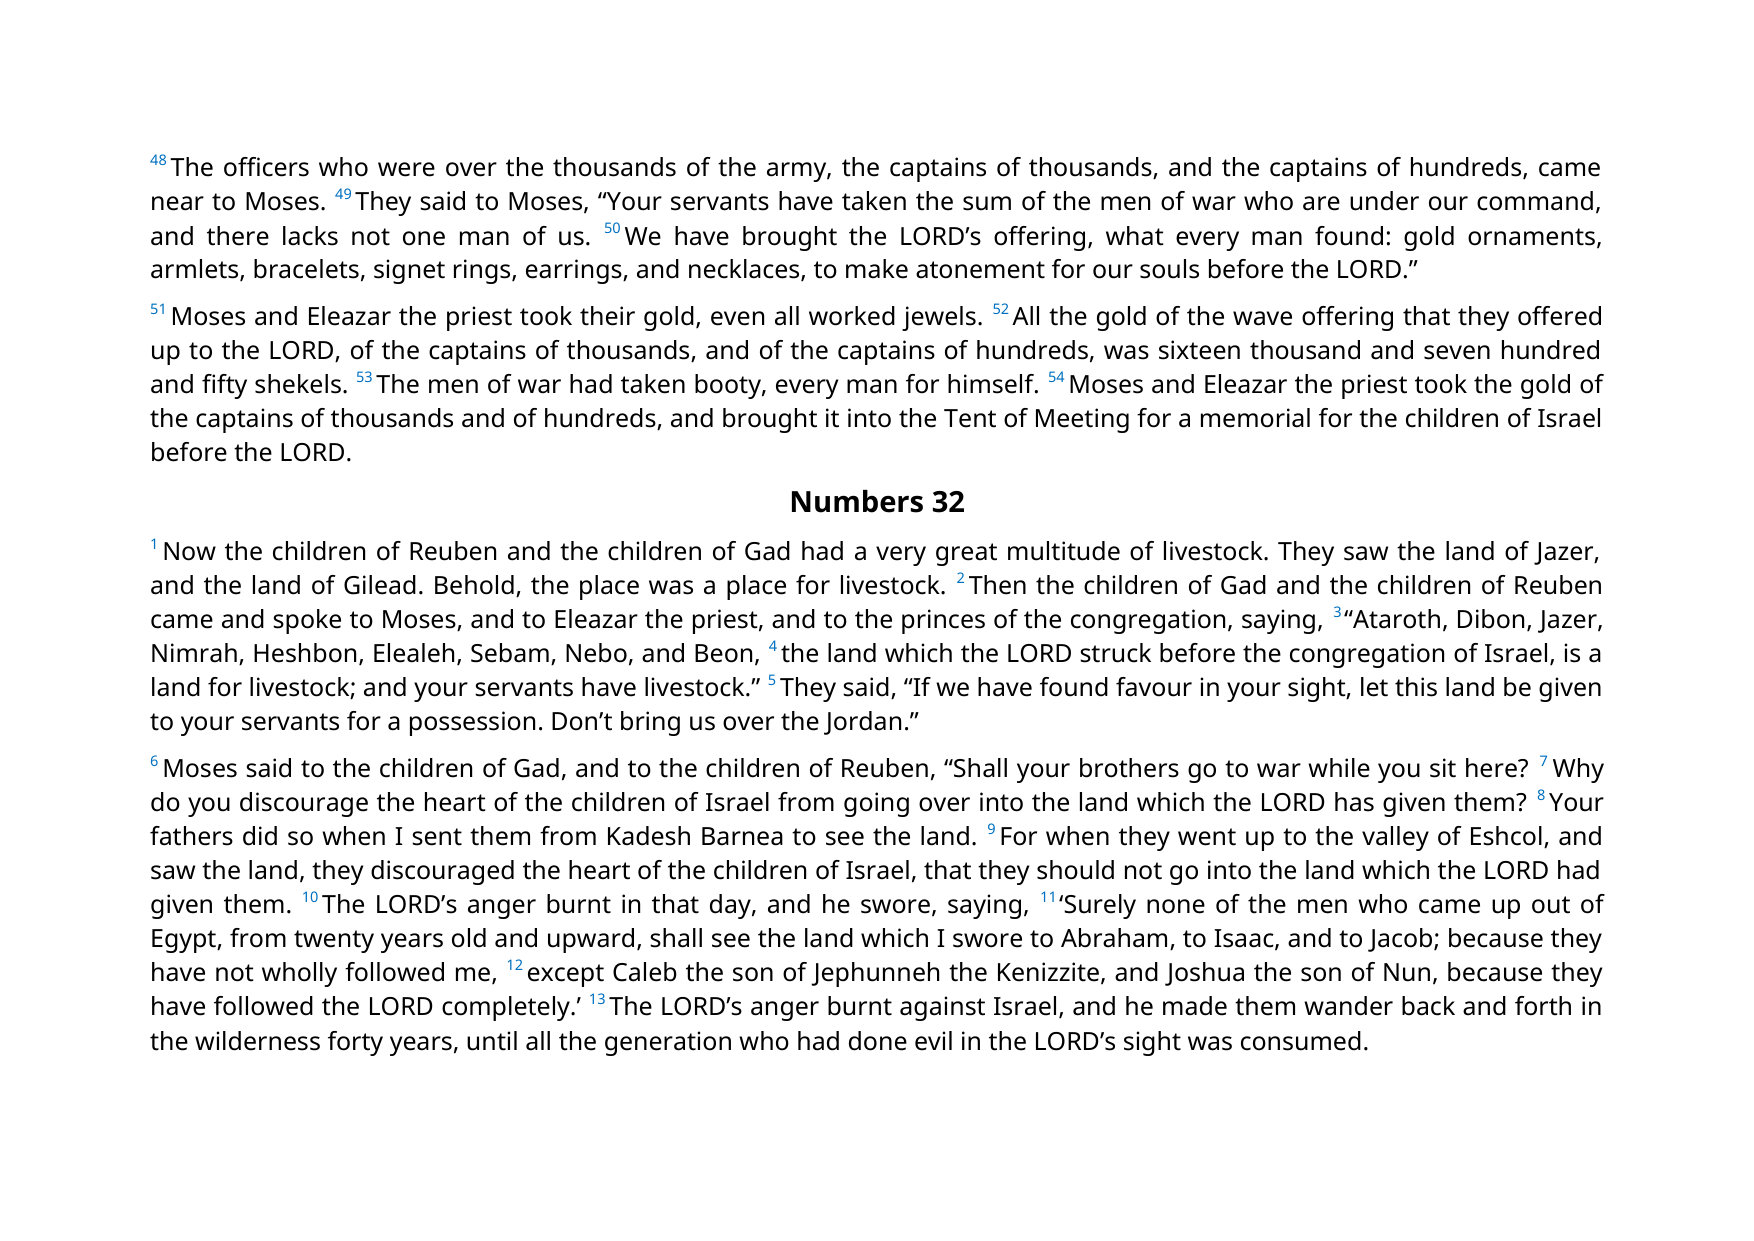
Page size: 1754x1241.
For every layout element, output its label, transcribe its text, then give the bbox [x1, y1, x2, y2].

text 6 Moses said to the children of Gad, and to the children of Reuben, “Shall your brothers go to war while you sit here? 7 Why do you discourage the heart of the children of Israel from going over into the land which the LORD has given them? 8 Your fathers did so when I sent them from Kadesh Barnea to see the land. 9 For when they went up to the valley of Eshcol, and saw the land, they discouraged the heart of the children of Israel, that they should not go into the land which the LORD had given them. 10 The LORD’s anger burnt in that day, and he swore, saying, 11 ‘Surely none of the men who came up out of Egypt, from twenty years old and upward, shall see the land which I swore to Abraham, to Isaac, and to Jacob; because they have not wholly followed me, 12 except Caleb the son of Jephunneh the Kenizzite, and Joshua the son of Nun, because they have followed the LORD completely.’ 13 The LORD’s anger burnt against Israel, and he made them wander back and forth in the wilderness forty years, until all the generation who had done evil in the LORD’s sight was consumed. [150, 751, 1604, 1057]
text 1 Now the children of Reuben and the children of Gad had a very great multitude of livestock. They saw the land of Jazer, and the land of Gilead. Behold, the place was a place for livestock. 2 Then the children of Gad and the children of Reuben came and spoke to Moses, and to Eleazar the priest, and to the princes of the congregation, saying, 3 “Ataroth, Dibon, Jazer, Nimrah, Heshbon, Elealeh, Sebam, Nebo, and Beon, 4 the land which the LORD struck before the congregation of Israel, is a land for livestock; and your servants have livestock.” 5 They said, “If we have found favour in your sight, let this land be given to your servants for a possession. Don’t bring us over the Jordan.” [150, 534, 1604, 738]
text 48 The officers who were over the thousands of the army, the captains of thousands, and the captains of hundreds, came near to Moses. 49 They said to Moses, “Your servants have taken the sum of the men of war who are under our command, and there lacks not one man of us. 50 We have brought the LORD’s offering, what every man found: gold ornaments, armlets, bracelets, signet rings, earrings, and necklaces, to make atonement for our souls before the LORD.” [150, 150, 1604, 286]
text Numbers 32 [150, 482, 1604, 521]
text 51 Moses and Eleazar the priest took their gold, even all worked jewels. 52 All the gold of the wave offering that they offered up to the LORD, of the captains of thousands, and of the captains of hundreds, was sixteen thousand and seven hundred and fifty shekels. 53 The men of war had taken booty, every man for himself. 54 Moses and Eleazar the priest took the gold of the captains of thousands and of hundreds, and brought it into the Tent of Meeting for a memorial for the children of Israel before the LORD. [150, 299, 1604, 469]
